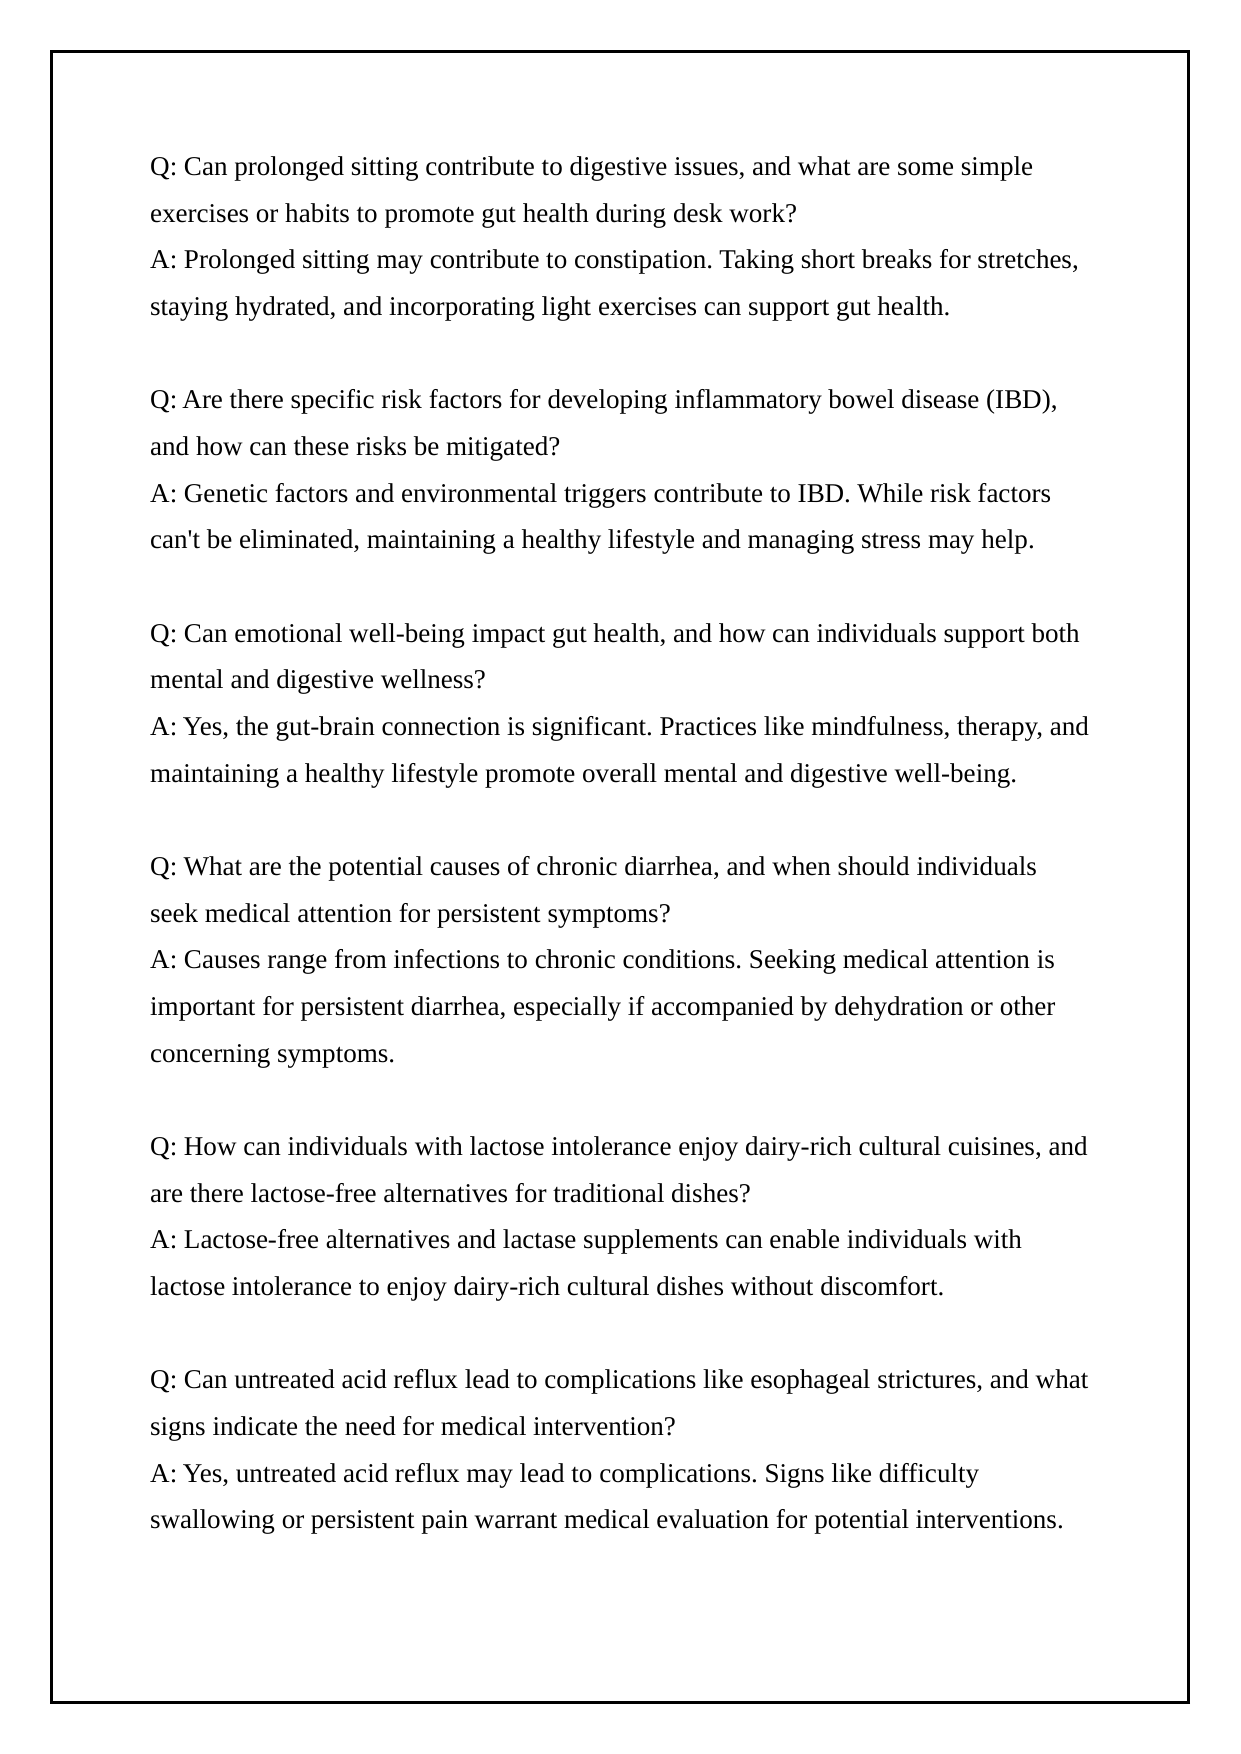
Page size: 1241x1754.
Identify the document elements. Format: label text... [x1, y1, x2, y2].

text A: Genetic factors and environmental triggers contribute to IBD. While risk factors can't be eliminated, maintaining a healthy lifestyle and managing stress may help. [150, 477, 1090, 554]
text Q: Can untreated acid reflux lead to complications like esophageal strictures, and what signs indicate the need for medical intervention? [150, 1363, 1090, 1441]
text Q: Can prolonged sitting contribute to digestive issues, and what are some simple exercises or habits to promote gut health during desk work? [150, 150, 1090, 228]
text Q: Can emotional well-being impact gut health, and how can individuals support both mental and digestive wellness? [150, 617, 1090, 694]
text A: Lactose-free alternatives and lactase supplements can enable individuals with lactose intolerance to enjoy dairy-rich cultural dishes without discomfort. [150, 1223, 1090, 1301]
text A: Yes, the gut-brain connection is significant. Practices like mindfulness, therapy, and maintaining a healthy lifestyle promote overall mental and digestive well-being. [150, 710, 1090, 788]
text Q: What are the potential causes of chronic diarrhea, and when should individuals seek medical attention for persistent symptoms? [150, 850, 1090, 928]
text A: Causes range from infections to chronic conditions. Seeking medical attention is important for persistent diarrhea, especially if accompanied by dehydration or other concerning symptoms. [150, 943, 1090, 1068]
text A: Prolonged sitting may contribute to constipation. Taking short breaks for stretches, staying hydrated, and incorporating light exercises can support gut health. [150, 243, 1090, 321]
text Q: How can individuals with lactose intolerance enjoy dairy-rich cultural cuisines, and are there lactose-free alternatives for traditional dishes? [150, 1130, 1090, 1208]
text A: Yes, untreated acid reflux may lead to complications. Signs like difficulty swallowing or persistent pain warrant medical evaluation for potential interventions. [150, 1457, 1090, 1534]
text Q: Are there specific risk factors for developing inflammatory bowel disease (IBD), and how can these risks be mitigated? [150, 383, 1090, 461]
